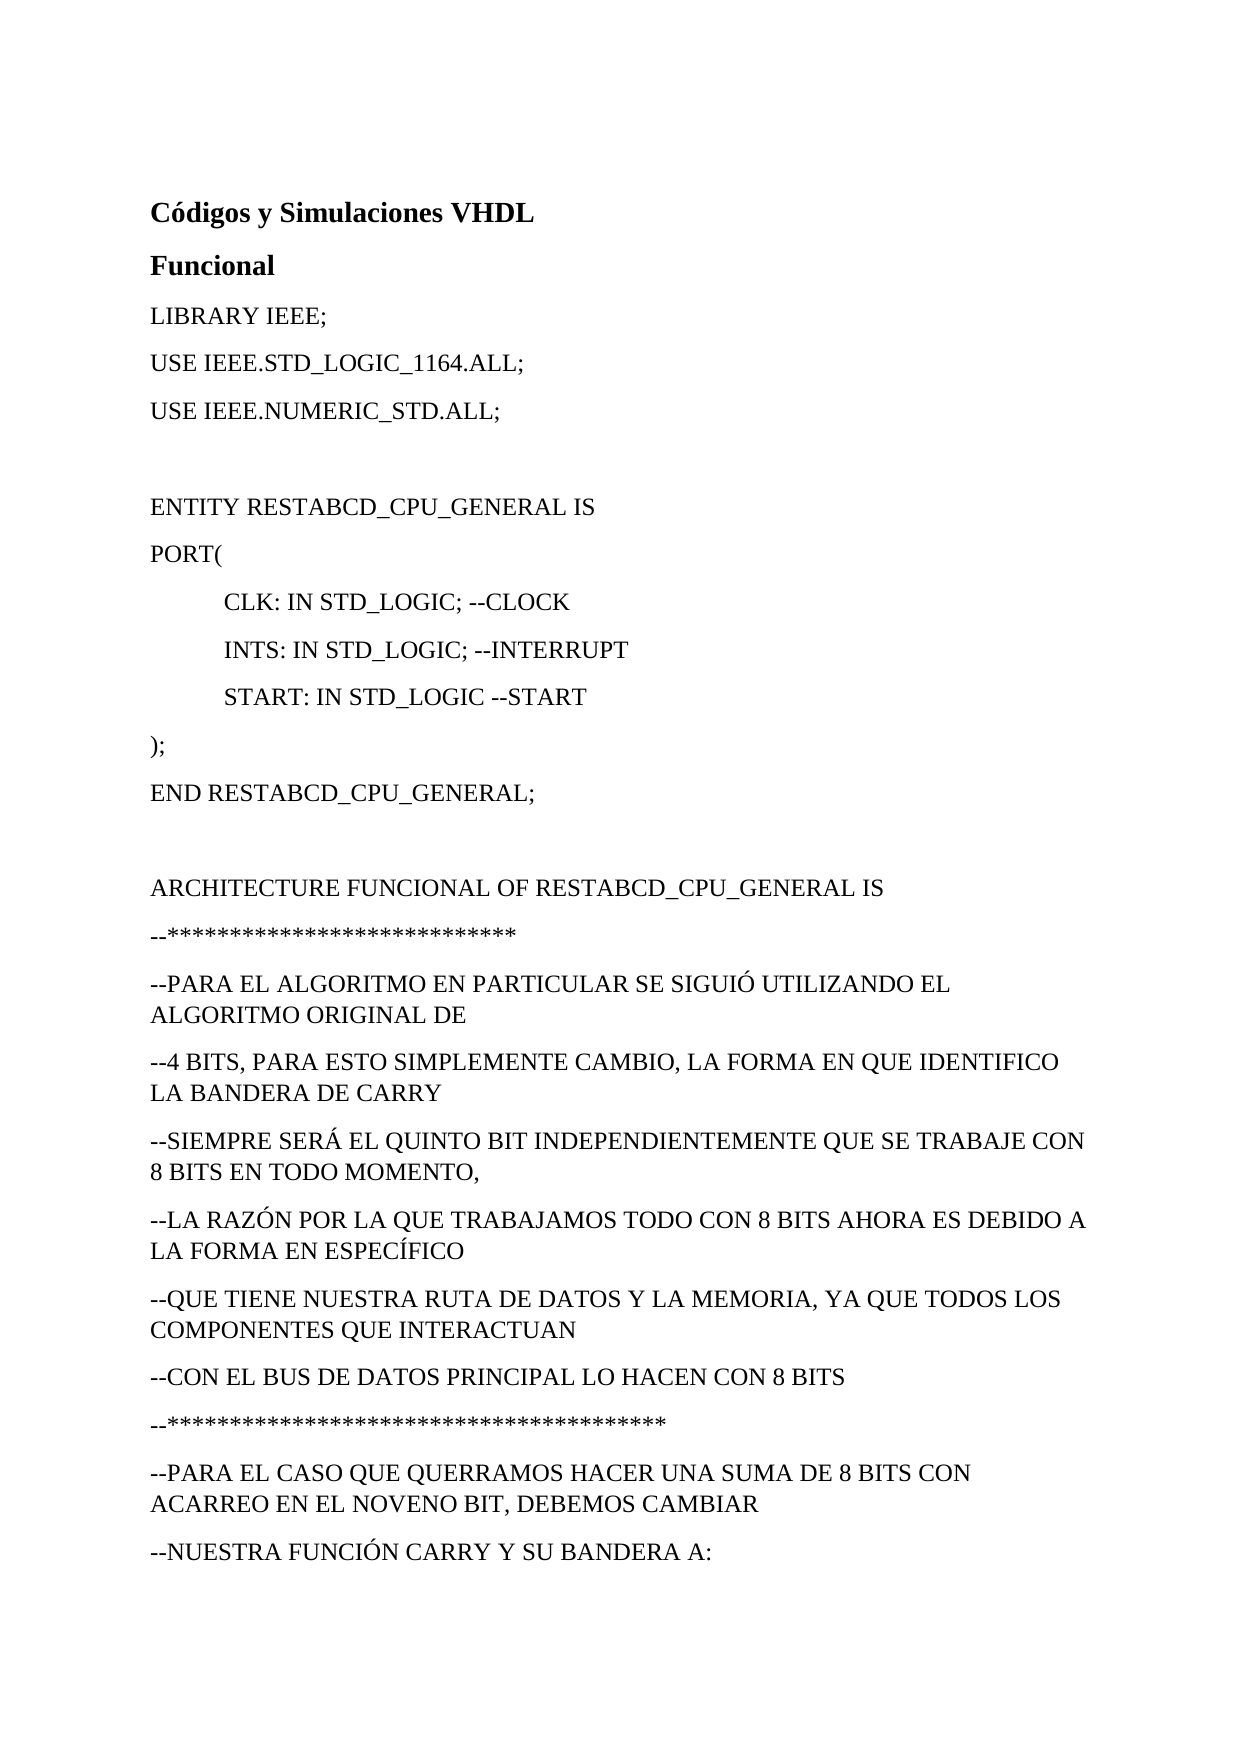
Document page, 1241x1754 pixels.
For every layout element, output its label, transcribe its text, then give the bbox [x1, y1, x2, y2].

text --4 BITS, PARA ESTO SIMPLEMENTE CAMBIO, LA FORMA EN QUE IDENTIFICO LA BANDERA DE CARRY [150, 1047, 1090, 1107]
text --CON EL BUS DE DATOS PRINCIPAL LO HACEN CON 8 BITS [150, 1362, 1090, 1391]
text --**************************** [150, 921, 1090, 950]
text USE IEEE.STD_LOGIC_1164.ALL; [150, 348, 1090, 377]
text --LA RAZÓN POR LA QUE TRABAJAMOS TODO CON 8 BITS AHORA ES DEBIDO A LA FORMA EN ESPECÍFICO [150, 1205, 1090, 1265]
text --PARA EL ALGORITMO EN PARTICULAR SE SIGUIÓ UTILIZANDO EL ALGORITMO ORIGINAL DE [150, 969, 1090, 1028]
text --PARA EL CASO QUE QUERRAMOS HACER UNA SUMA DE 8 BITS CON ACARREO EN EL NOVENO BIT, DEBEMOS CAMBIAR [150, 1458, 1090, 1518]
text Funcional [150, 248, 1090, 281]
text USE IEEE.NUMERIC_STD.ALL; [150, 396, 1090, 425]
text --**************************************** [150, 1410, 1090, 1439]
text PORT( [150, 539, 1090, 568]
text INTS: IN STD_LOGIC; --INTERRUPT [150, 635, 1090, 663]
text Códigos y Simulaciones VHDL [150, 195, 1090, 229]
text --NUESTRA FUNCIÓN CARRY Y SU BANDERA A: [150, 1537, 1090, 1565]
text LIBRARY IEEE; [150, 301, 1090, 329]
text END RESTABCD_CPU_GENERAL; [150, 778, 1090, 807]
text --QUE TIENE NUESTRA RUTA DE DATOS Y LA MEMORIA, YA QUE TODOS LOS COMPONENTES QUE INTERACTUAN [150, 1284, 1090, 1343]
text ); [150, 730, 1090, 759]
text CLK: IN STD_LOGIC; --CLOCK [150, 587, 1090, 616]
text ARCHITECTURE FUNCIONAL OF RESTABCD_CPU_GENERAL IS [150, 873, 1090, 902]
text --SIEMPRE SERÁ EL QUINTO BIT INDEPENDIENTEMENTE QUE SE TRABAJE CON 8 BITS EN TODO MOMENTO, [150, 1126, 1090, 1186]
text ENTITY RESTABCD_CPU_GENERAL IS [150, 492, 1090, 520]
text START: IN STD_LOGIC --START [150, 682, 1090, 711]
